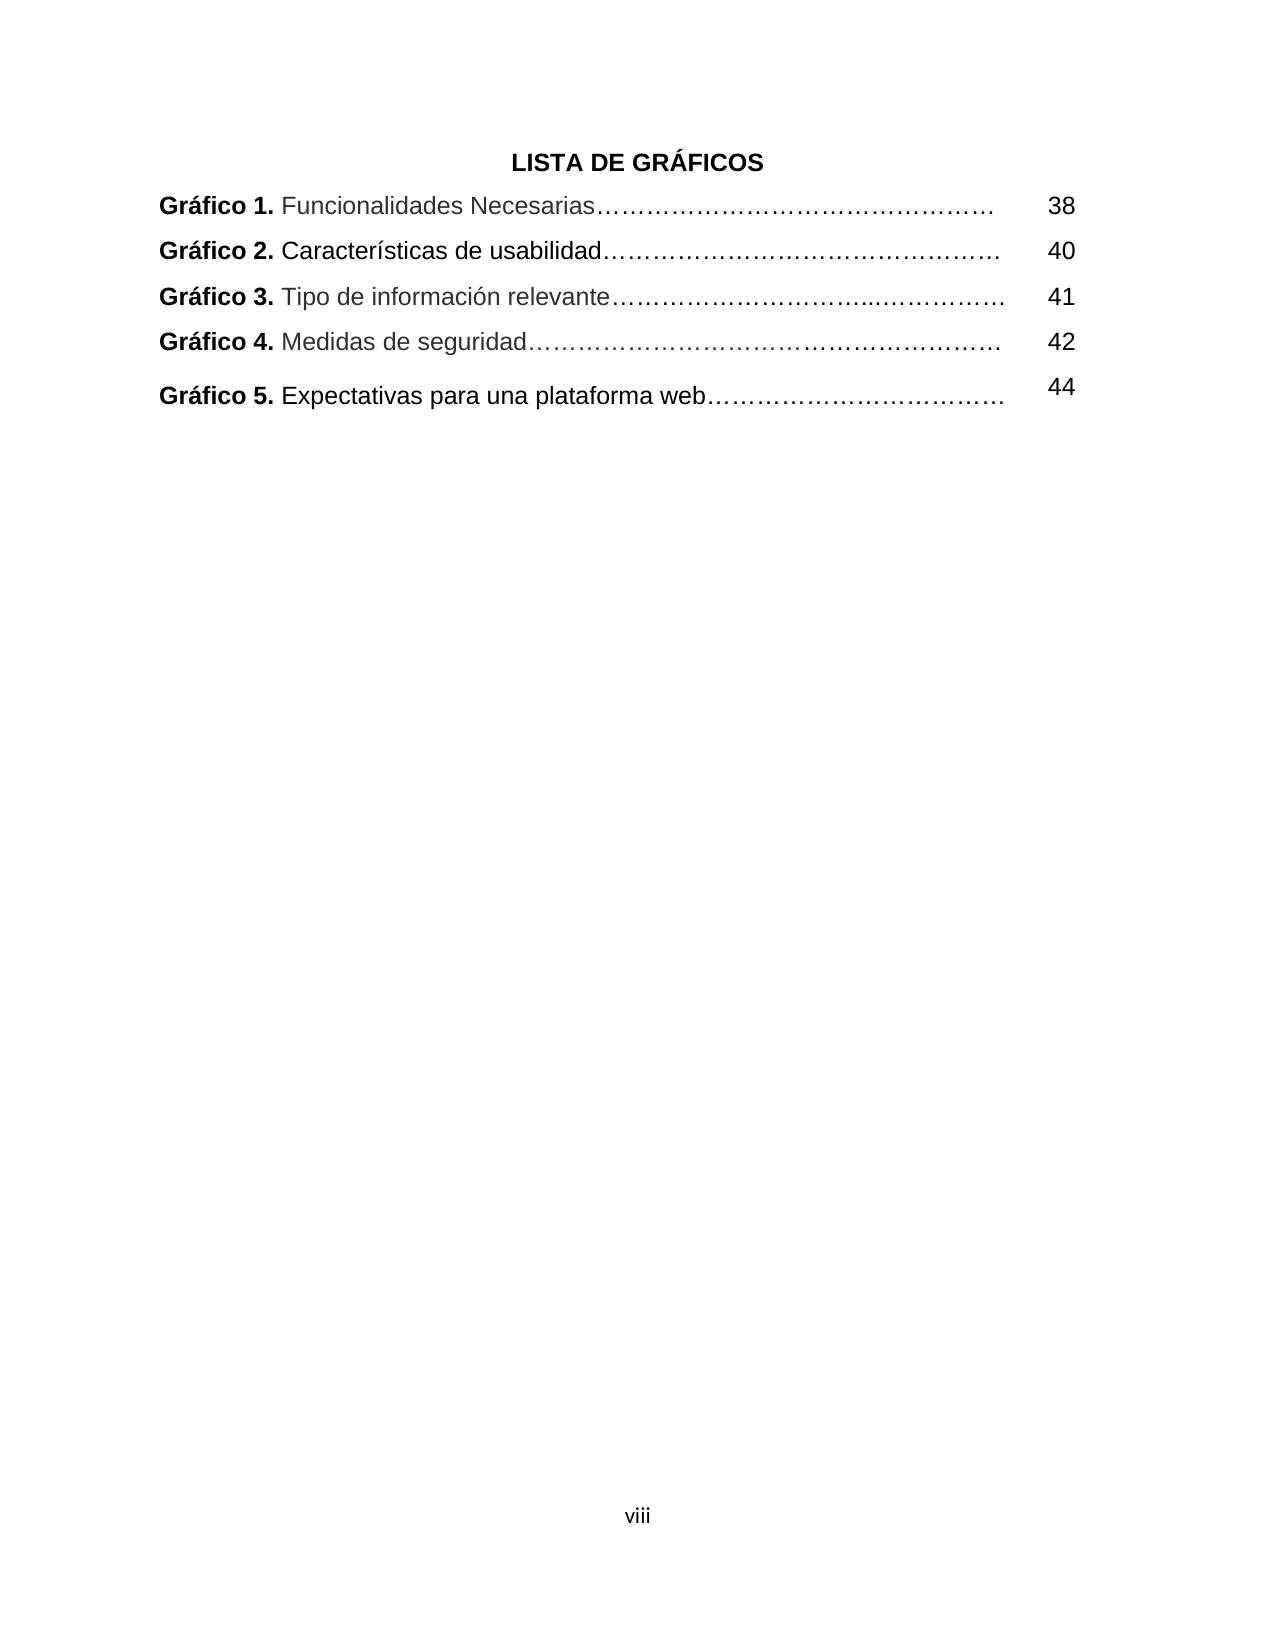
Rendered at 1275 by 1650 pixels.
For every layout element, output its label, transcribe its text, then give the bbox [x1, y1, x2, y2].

table_cell Gráfico 5. Expectativas para una plataforma web……………………………… [148, 373, 1018, 418]
text LISTA DE GRÁFICOS [148, 148, 1127, 176]
table_cell 42 [1019, 327, 1087, 372]
table_cell 41 [1019, 282, 1087, 327]
table_cell Gráfico 2. Características de usabilidad………………………………………… [148, 236, 1018, 282]
table_cell 40 [1019, 236, 1087, 282]
table_header 38 [1019, 191, 1087, 236]
table_cell Gráfico 3. Tipo de información relevante…………………………...…………… [148, 282, 1018, 327]
table_cell Gráfico 4. Medidas de seguridad………………………………………………… [148, 327, 1018, 372]
table_cell 44 [1019, 373, 1087, 418]
table_header Gráfico 1. Funcionalidades Necesarias………………………………………… [148, 191, 1018, 236]
